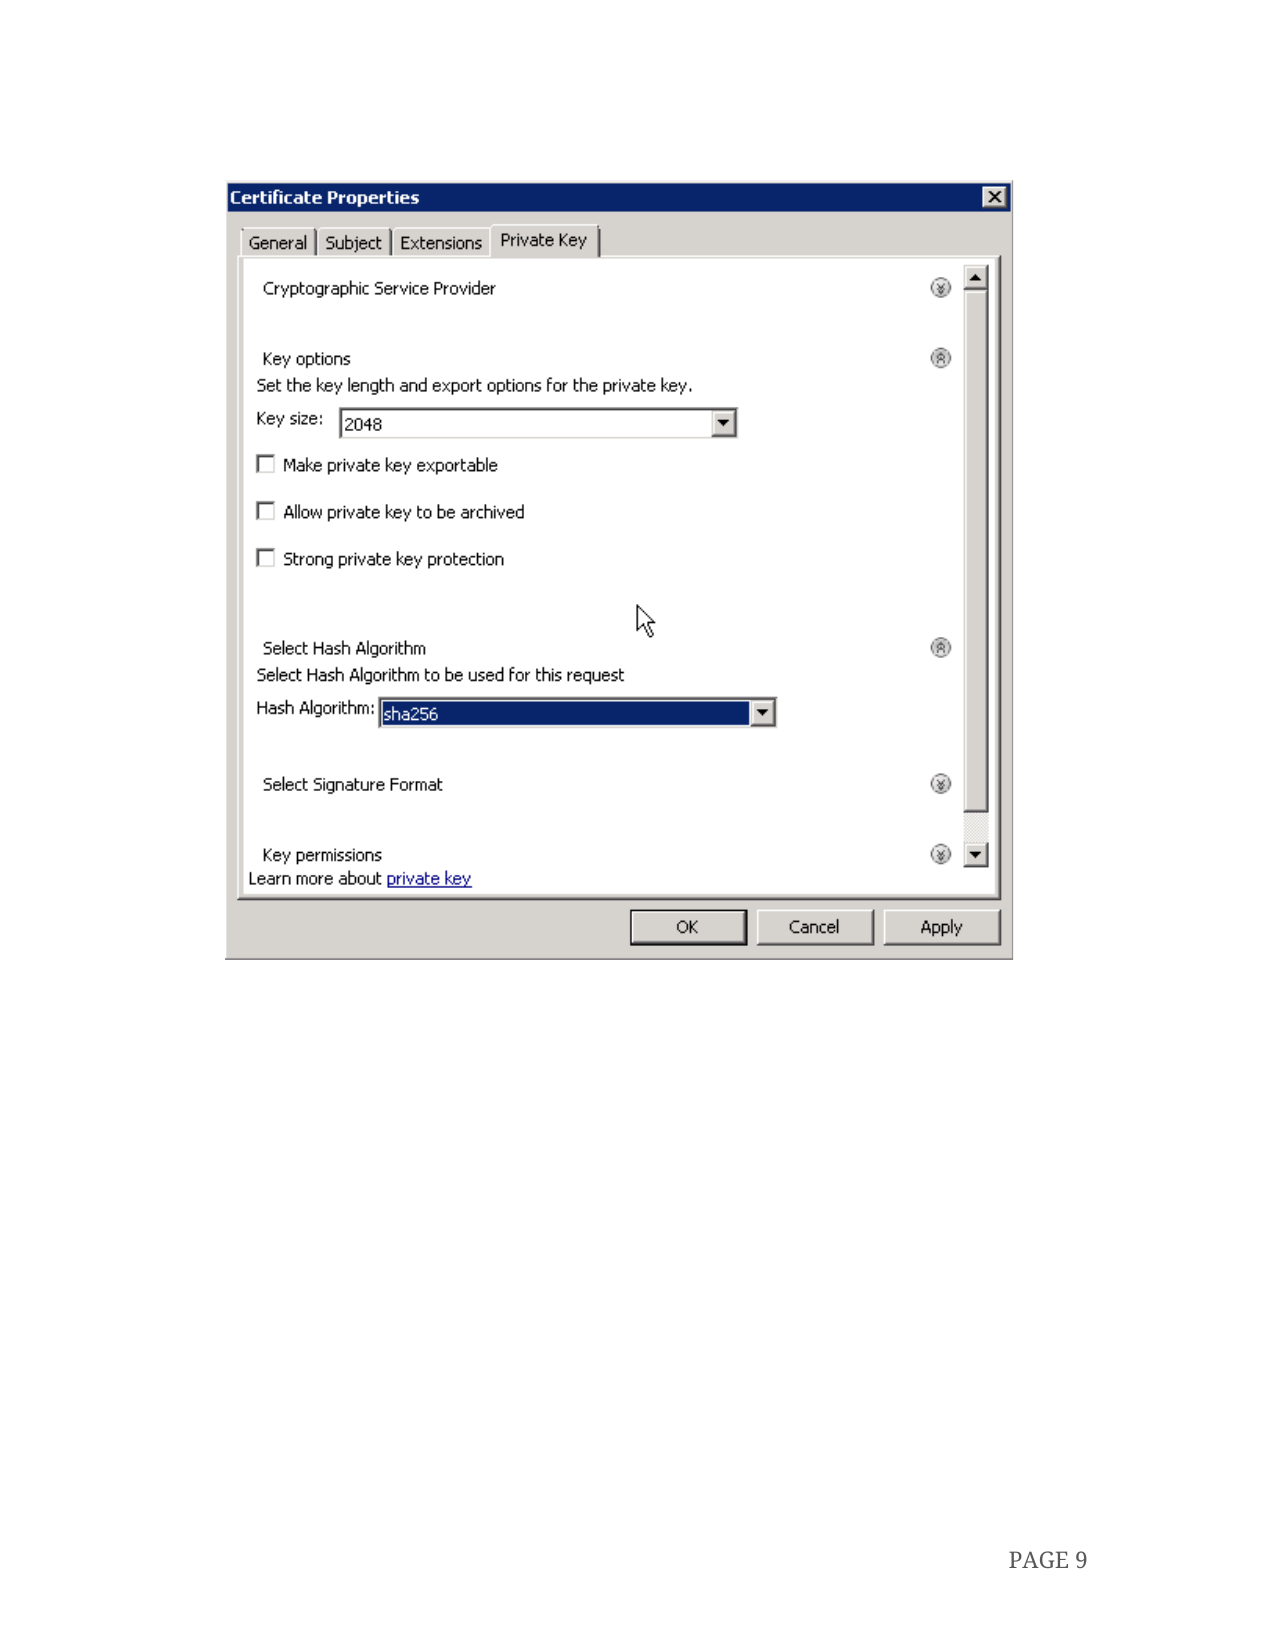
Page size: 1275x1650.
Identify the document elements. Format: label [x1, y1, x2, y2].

picture [225, 180, 1014, 960]
